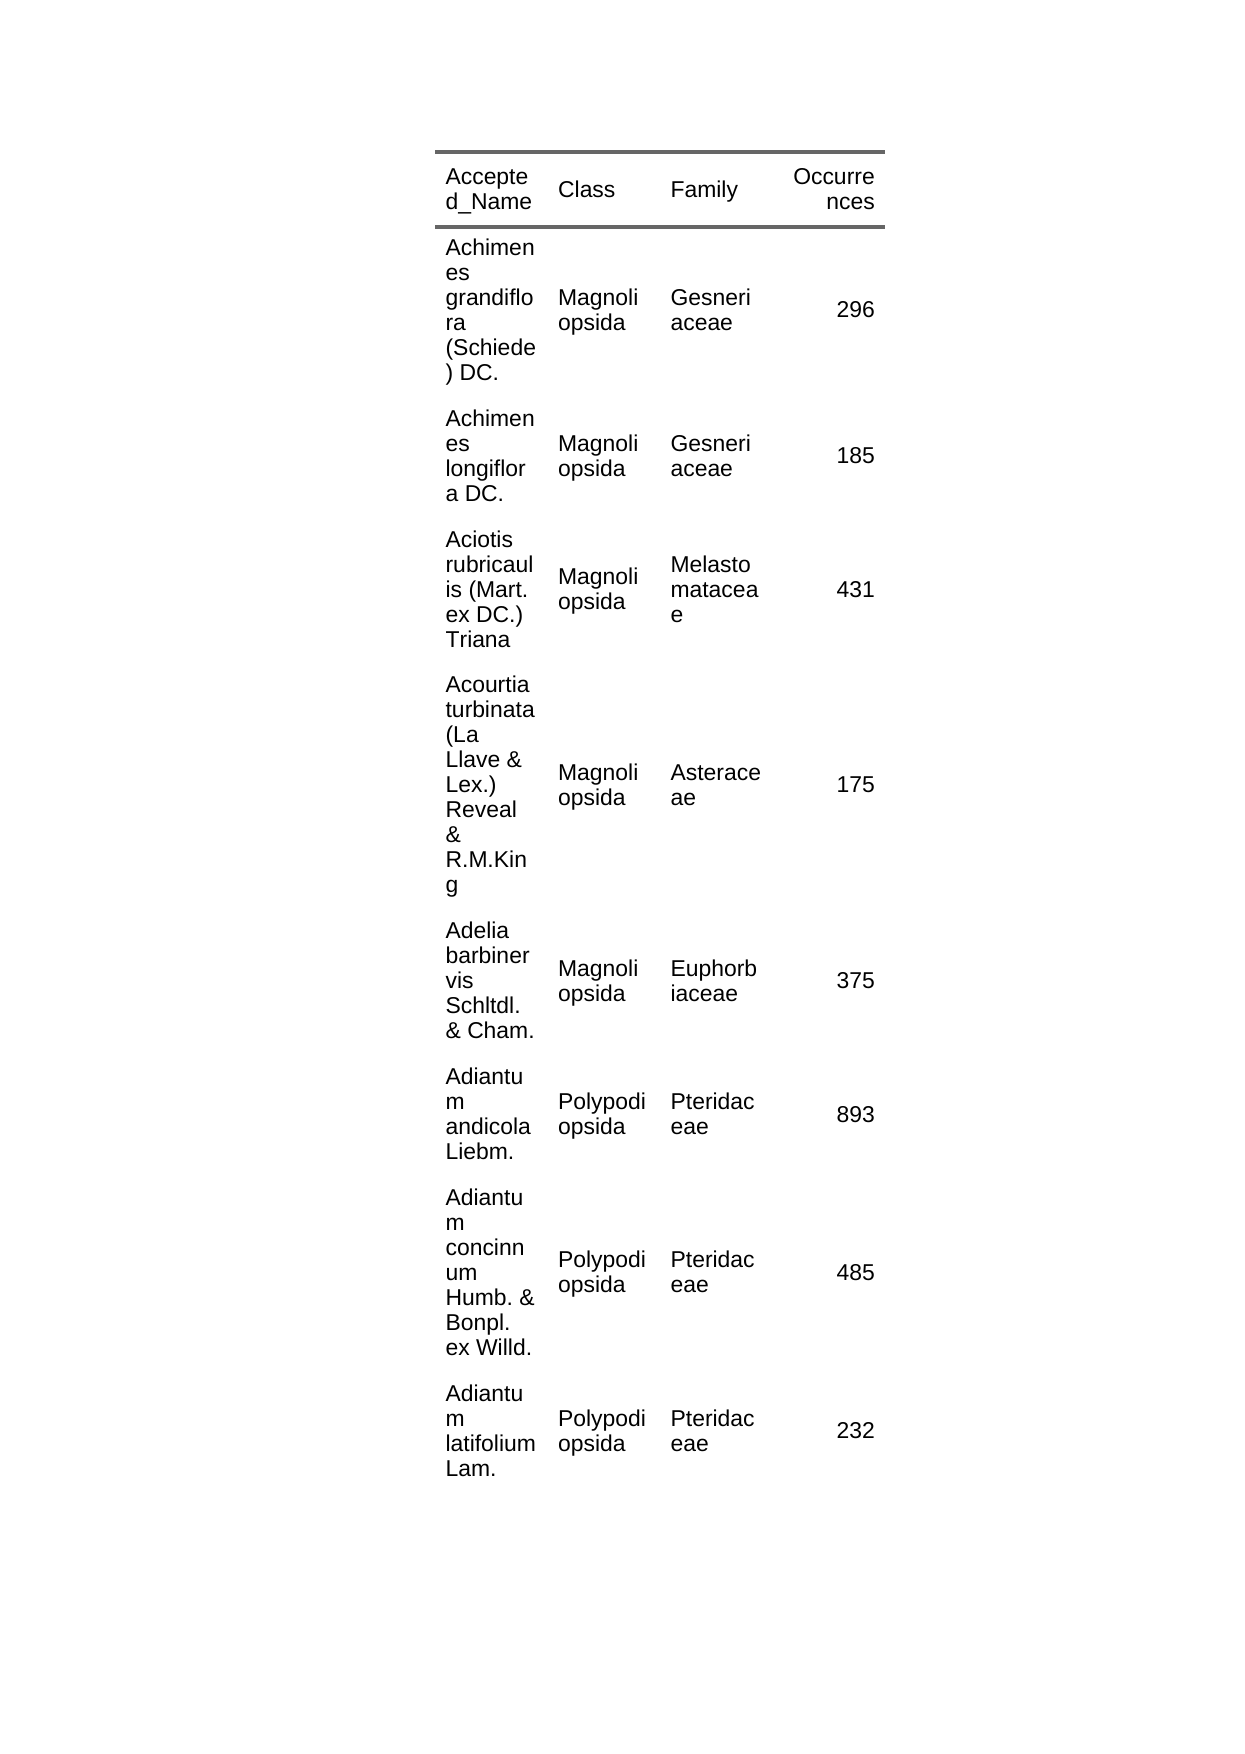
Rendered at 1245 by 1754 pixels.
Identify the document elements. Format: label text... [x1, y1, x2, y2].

table_cell Asteraceae [660, 663, 772, 908]
table_cell Polypodiopsida [548, 1175, 660, 1371]
table_header Class [548, 154, 660, 225]
table_cell Magnoliopsida [548, 908, 660, 1054]
table_cell Pteridaceae [660, 1371, 772, 1492]
table_cell Achimenes longiflora DC. [435, 396, 547, 517]
table_cell Pteridaceae [660, 1054, 772, 1175]
table_cell Magnoliopsida [548, 229, 660, 396]
table_cell 175 [773, 663, 885, 908]
table_cell Polypodiopsida [548, 1054, 660, 1175]
table_cell Pteridaceae [660, 1175, 772, 1371]
table_cell Gesneriaceae [660, 396, 772, 517]
table_cell 296 [773, 229, 885, 396]
table_cell Polypodiopsida [548, 1371, 660, 1492]
table_cell 893 [773, 1054, 885, 1175]
table_cell Euphorbiaceae [660, 908, 772, 1054]
table_cell Magnoliopsida [548, 517, 660, 662]
table_cell Aciotis rubricaulis (Mart. ex DC.) Triana [435, 517, 547, 662]
table_header Occurrences [773, 154, 885, 225]
table_cell Gesneriaceae [660, 229, 772, 396]
table_cell 232 [773, 1371, 885, 1492]
table_header Accepted_Name [435, 154, 547, 225]
table_cell Adiantum andicola Liebm. [435, 1054, 547, 1175]
table_cell Achimenes grandiflora (Schiede) DC. [435, 229, 547, 396]
table_cell 375 [773, 908, 885, 1054]
table_cell Magnoliopsida [548, 663, 660, 908]
table_cell 485 [773, 1175, 885, 1371]
table_cell Adelia barbinervis Schltdl. & Cham. [435, 908, 547, 1054]
table_cell Adiantum latifolium Lam. [435, 1371, 547, 1492]
table_header Family [660, 154, 772, 225]
table_cell Magnoliopsida [548, 396, 660, 517]
table_cell Melastomataceae [660, 517, 772, 662]
table_cell 185 [773, 396, 885, 517]
table_cell 431 [773, 517, 885, 662]
table_cell Adiantum concinnum Humb. & Bonpl. ex Willd. [435, 1175, 547, 1371]
table_cell Acourtia turbinata (La Llave & Lex.) Reveal & R.M.King [435, 663, 547, 908]
